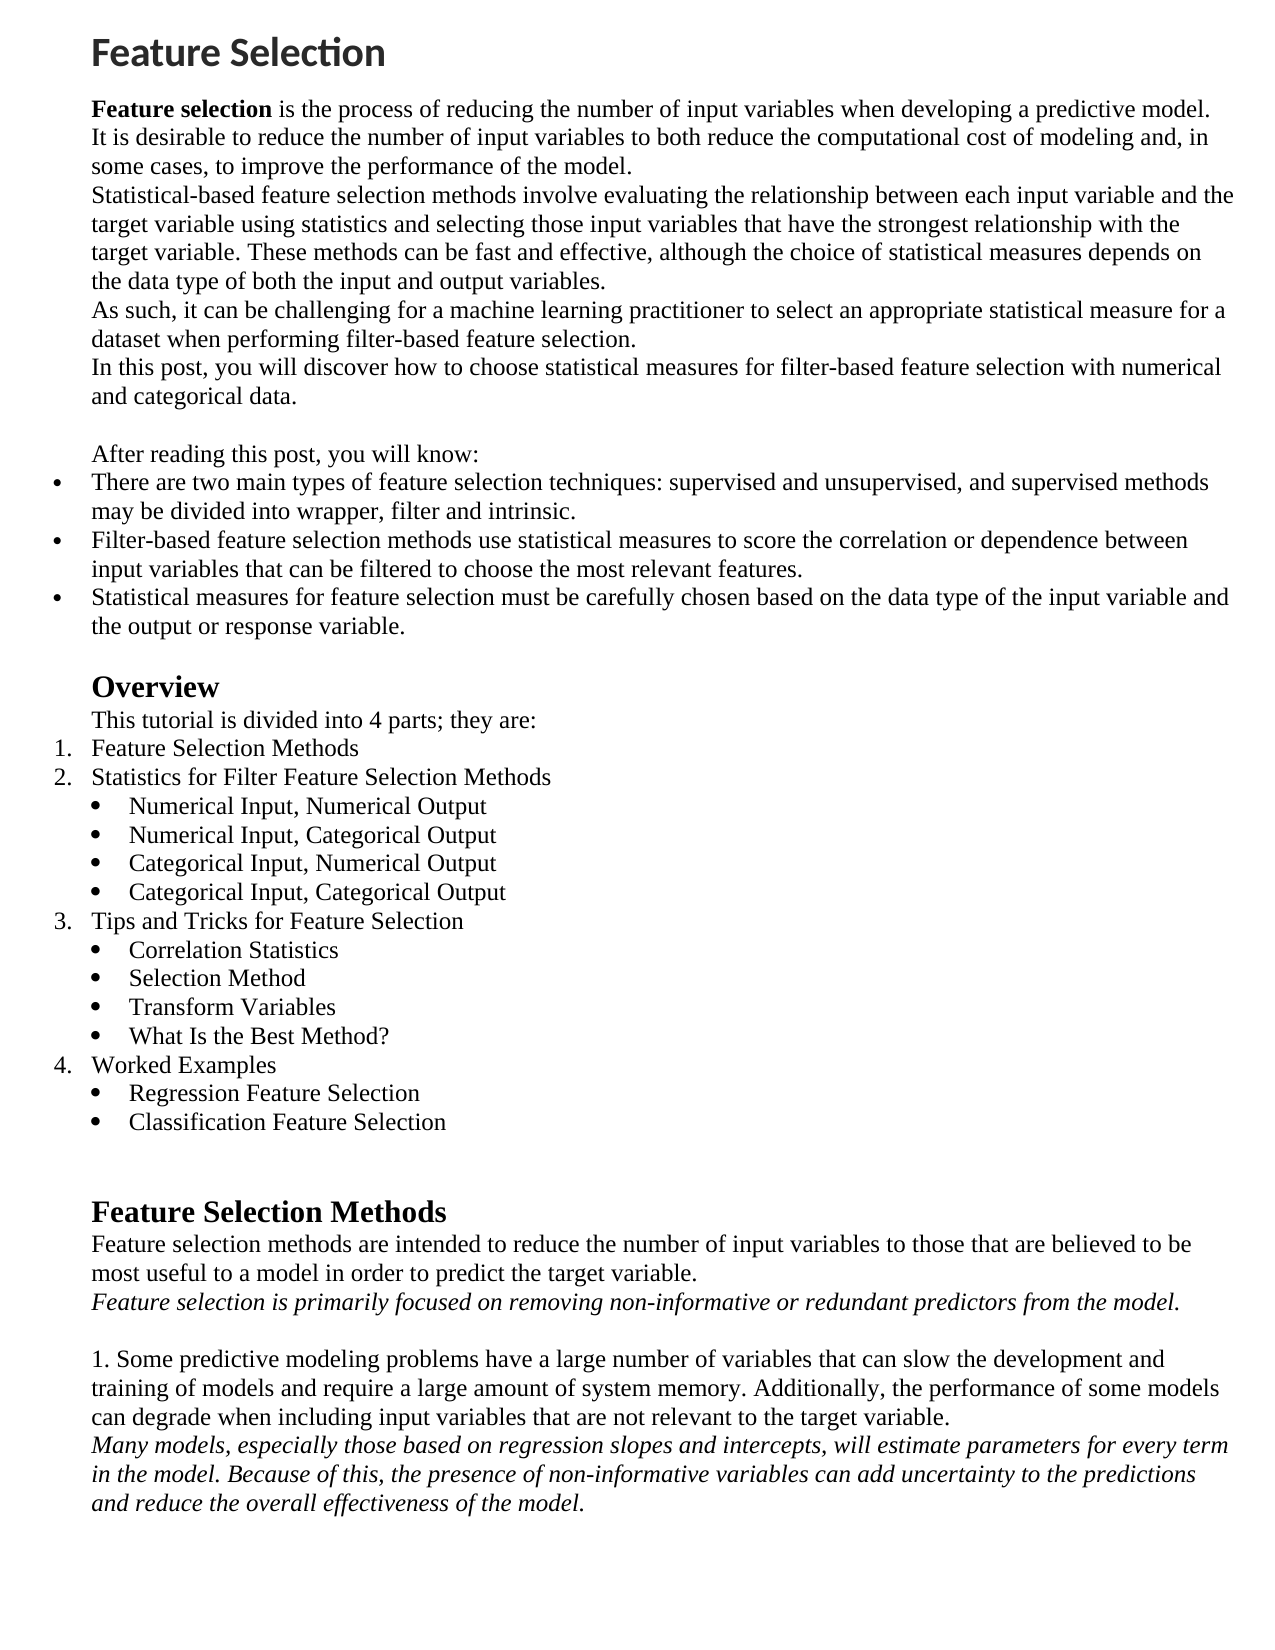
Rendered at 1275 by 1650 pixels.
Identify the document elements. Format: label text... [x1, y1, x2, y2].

list Transform Variables [91, 992, 1238, 1021]
list Filter-based feature selection methods use statistical measures to score the correlation or dependence between input variables that can be filtered to choose the most relevant features. [53, 525, 1238, 582]
text Feature Selection [91, 18, 1238, 77]
list There are two main types of feature selection techniques: supervised and unsupervised, and supervised methods may be divided into wrapper, filter and intrinsic. [53, 467, 1238, 525]
list Categorical Input, Numerical Output [91, 848, 1238, 877]
list Numerical Input, Numerical Output [91, 791, 1238, 820]
list Feature Selection Methods [53, 733, 1238, 762]
text In this post, you will discover how to choose statistical measures for filter-based feature selection with numerical and categorical data. [91, 352, 1238, 410]
list What Is the Best Method? [91, 1021, 1238, 1050]
text It is desirable to reduce the number of input variables to both reduce the computational cost of modeling and, in some cases, to improve the performance of the model. [91, 122, 1238, 180]
subtitle Overview [91, 669, 1238, 705]
list Classification Feature Selection [91, 1107, 1238, 1136]
text After reading this post, you will know: [91, 439, 1238, 467]
list Tips and Tricks for Feature Selection [53, 906, 1238, 935]
list Statistics for Filter Feature Selection Methods [53, 762, 1238, 791]
list Statistical measures for feature selection must be carefully chosen based on the data type of the input variable and the output or response variable. [53, 582, 1238, 640]
text Feature selection is primarily focused on removing non-informative or redundant predictors from the model. [91, 1287, 1238, 1316]
text 1. Some predictive modeling problems have a large number of variables that can slow the development and training of models and require a large amount of system memory. Additionally, the performance of some models can degrade when including input variables that are not relevant to the target variable. [91, 1344, 1238, 1431]
list Correlation Statistics [91, 935, 1238, 963]
list Worked Examples [53, 1050, 1238, 1078]
list Categorical Input, Categorical Output [91, 877, 1238, 906]
list Numerical Input, Categorical Output [91, 820, 1238, 848]
text Feature selection is the process of reducing the number of input variables when developing a predictive model. [91, 94, 1238, 122]
text Feature selection methods are intended to reduce the number of input variables to those that are believed to be most useful to a model in order to predict the target variable. [91, 1229, 1238, 1287]
text As such, it can be challenging for a machine learning practitioner to select an appropriate statistical measure for a dataset when performing filter-based feature selection. [91, 295, 1238, 352]
text Statistical-based feature selection methods involve evaluating the relationship between each input variable and the target variable using statistics and selecting those input variables that have the strongest relationship with the target variable. These methods can be fast and effective, although the choice of statistical measures depends on the data type of both the input and output variables. [91, 180, 1238, 295]
list Selection Method [91, 963, 1238, 992]
text This tutorial is divided into 4 parts; they are: [91, 705, 1238, 733]
subtitle Feature Selection Methods [91, 1193, 1238, 1229]
text Many models, especially those based on regression slopes and intercepts, will estimate parameters for every term in the model. Because of this, the presence of non-informative variables can add uncertainty to the predictions and reduce the overall effectiveness of the model. [91, 1431, 1238, 1517]
list Regression Feature Selection [91, 1078, 1238, 1107]
